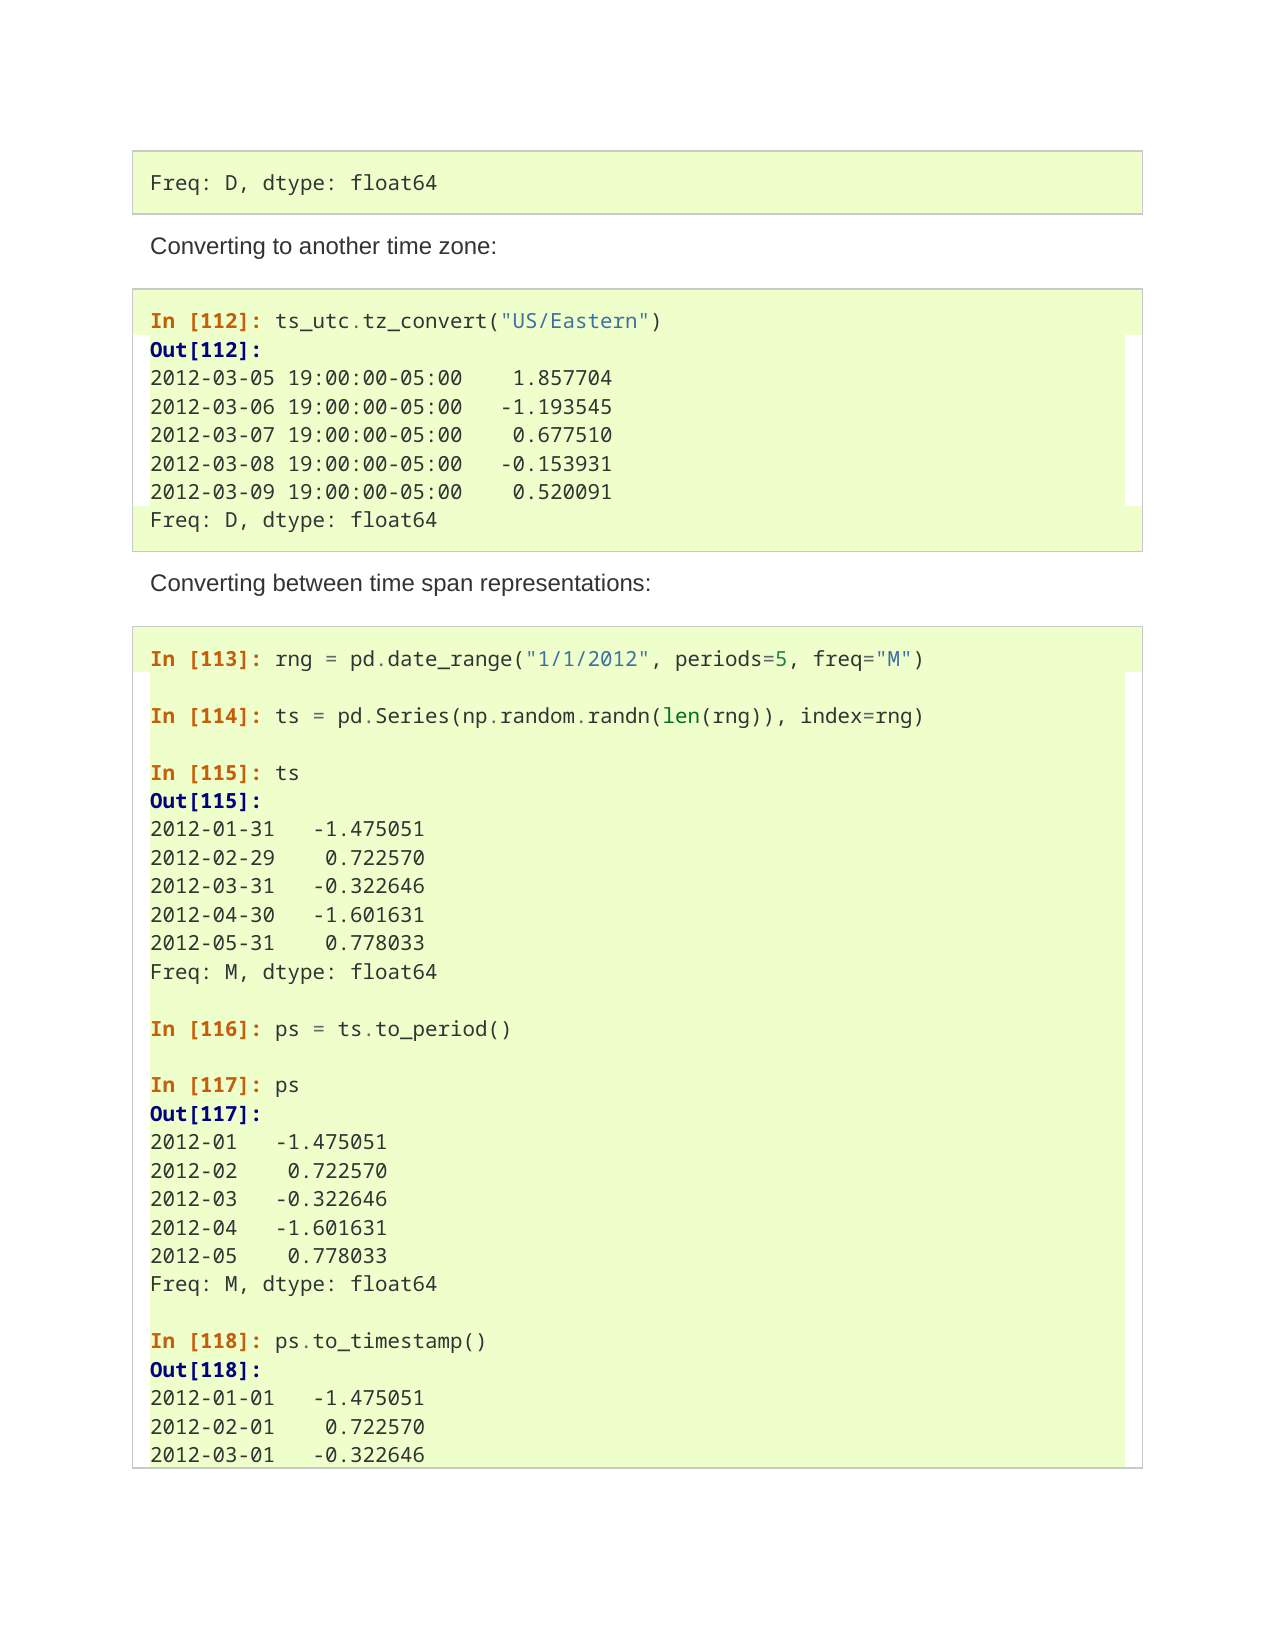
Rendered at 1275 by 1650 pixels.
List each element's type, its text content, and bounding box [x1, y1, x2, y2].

text Freq: M, dtype: float64 [150, 1269, 1125, 1298]
text 2012-03-08 19:00:00-05:00 -0.153931 [150, 449, 1125, 477]
text 2012-04-30 -1.601631 [150, 900, 1125, 928]
text 2012-05 0.778033 [150, 1241, 1125, 1269]
text 2012-02 0.722570 [150, 1156, 1125, 1184]
text Freq: D, dtype: float64 [133, 487, 1142, 551]
text Out[115]: [150, 786, 1125, 814]
text Freq: D, dtype: float64 [133, 152, 1142, 213]
text Converting between time span representations: [150, 569, 1125, 597]
text 2012-04 -1.601631 [150, 1213, 1125, 1241]
text Out[112]: [150, 335, 1125, 363]
text 2012-03-01 -0.322646 [150, 1440, 1125, 1467]
text 2012-01 -1.475051 [150, 1127, 1125, 1156]
text 2012-03-31 -0.322646 [150, 871, 1125, 900]
text In [118]: ps.to_timestamp() [150, 1326, 1125, 1355]
text 2012-02-01 0.722570 [150, 1412, 1125, 1440]
text 2012-01-31 -1.475051 [150, 814, 1125, 843]
text 2012-03-05 19:00:00-05:00 1.857704 [150, 363, 1125, 392]
text 2012-01-01 -1.475051 [150, 1383, 1125, 1412]
text 2012-02-29 0.722570 [150, 843, 1125, 871]
text Converting to another time zone: [150, 232, 1125, 259]
text 2012-03 -0.322646 [150, 1184, 1125, 1213]
text In [113]: rng = pd.date_range("1/1/2012", periods=5, freq="M") [133, 627, 1142, 672]
text In [114]: ts = pd.Series(np.random.randn(len(rng)), index=rng) [150, 701, 1125, 729]
text In [112]: ts_utc.tz_convert("US/Eastern") [133, 290, 1142, 335]
text Out[118]: [150, 1355, 1125, 1383]
text 2012-03-07 19:00:00-05:00 0.677510 [150, 420, 1125, 449]
text Freq: M, dtype: float64 [150, 957, 1125, 985]
text 2012-05-31 0.778033 [150, 928, 1125, 957]
text In [115]: ts [150, 758, 1125, 786]
text 2012-03-06 19:00:00-05:00 -1.193545 [150, 392, 1125, 420]
text Out[117]: [150, 1099, 1125, 1127]
text In [117]: ps [150, 1071, 1125, 1099]
text In [116]: ps = ts.to_period() [150, 1014, 1125, 1042]
